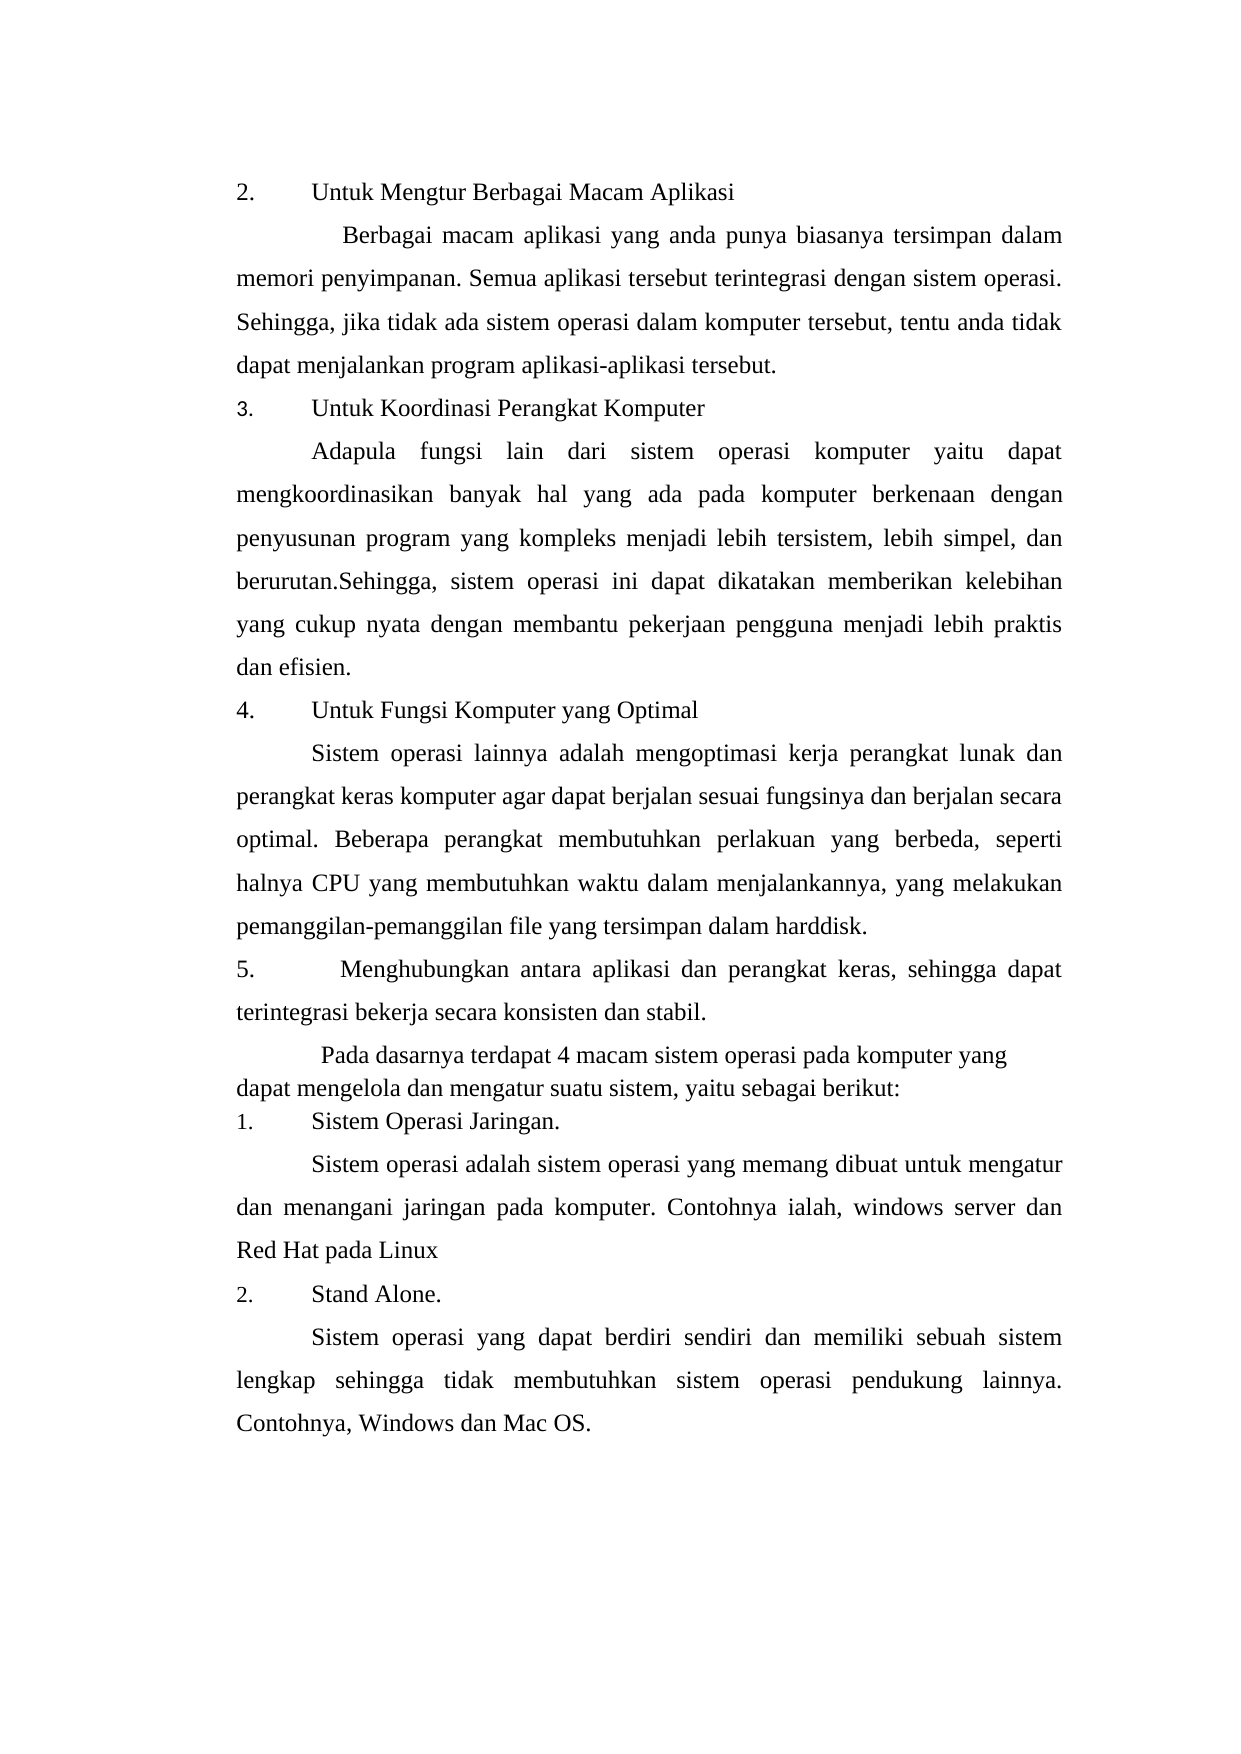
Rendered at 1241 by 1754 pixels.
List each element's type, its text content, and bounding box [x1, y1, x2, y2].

text Pada dasarnya terdapat 4 macam sistem operasi pada komputer yang dapat mengelola dan mengatur suatu sistem, yaitu sebagai berikut: [236, 1040, 1063, 1102]
text Sistem operasi lainnya adalah mengoptimasi kerja perangkat lunak dan perangkat keras komputer agar dapat berjalan sesuai fungsinya dan berjalan secara optimal. Beberapa perangkat membutuhkan perlakuan yang berbeda, seperti halnya CPU yang membutuhkan waktu dalam menjalankannya, yang melakukan pemanggilan-pemanggilan file yang tersimpan dalam harddisk. [236, 738, 1063, 939]
text Adapula fungsi lain dari sistem operasi komputer yaitu dapat mengkoordinasikan banyak hal yang ada pada komputer berkenaan dengan penyusunan program yang kompleks menjadi lebih tersistem, lebih simpel, dan berurutan.Sehingga, sistem operasi ini dapat dikatakan memberikan kelebihan yang cukup nyata dengan membantu pekerjaan pengguna menjadi lebih praktis dan efisien. [236, 436, 1063, 681]
list Sistem operasi adalah sistem operasi yang memang dibuat untuk mengatur dan menangani jaringan pada komputer. Contohnya ialah, windows server dan Red Hat pada Linux [236, 1149, 1063, 1264]
list Untuk Mengtur Berbagai Macam Aplikasi [236, 177, 1063, 206]
list Untuk Koordinasi Perangkat Komputer [236, 393, 1063, 422]
list Stand Alone. [236, 1279, 1063, 1307]
text Berbagai macam aplikasi yang anda punya biasanya tersimpan dalam memori penyimpanan. Semua aplikasi tersebut terintegrasi dengan sistem operasi. Sehingga, jika tidak ada sistem operasi dalam komputer tersebut, tentu anda tidak dapat menjalankan program aplikasi-aplikasi tersebut. [236, 220, 1063, 378]
list Menghubungkan antara aplikasi dan perangkat keras, sehingga dapat terintegrasi bekerja secara konsisten dan stabil. [236, 954, 1063, 1026]
list Sistem Operasi Jaringan. [236, 1106, 1063, 1135]
list Untuk Fungsi Komputer yang Optimal [236, 695, 1063, 724]
list Sistem operasi yang dapat berdiri sendiri dan memiliki sebuah sistem lengkap sehingga tidak membutuhkan sistem operasi pendukung lainnya. Contohnya, Windows dan Mac OS. [236, 1322, 1063, 1437]
